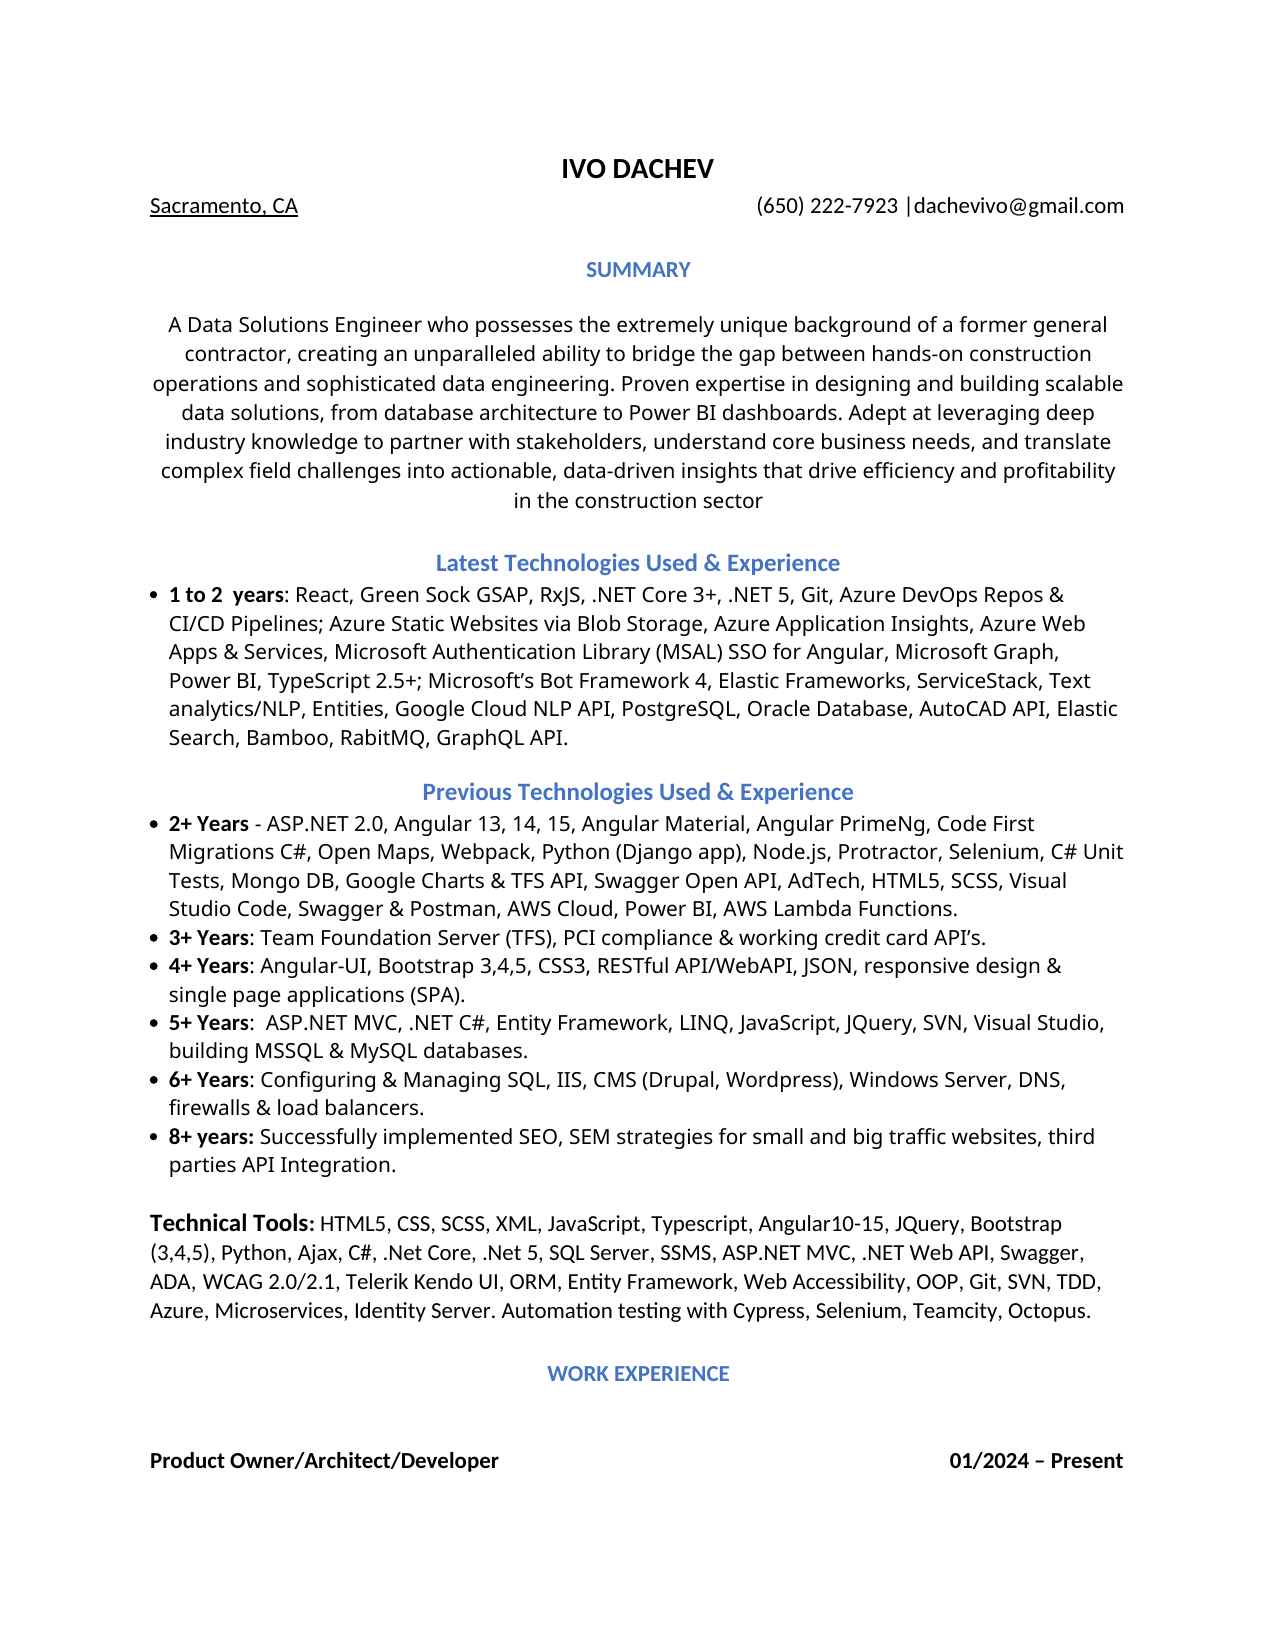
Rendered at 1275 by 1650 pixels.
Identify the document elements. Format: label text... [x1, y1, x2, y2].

text Product Owner/Architect/Developer 01/2024 – Present [150, 1446, 1124, 1474]
text Sacramento, CA (650) 222-7923 |dachevivo@gmail.com [150, 191, 1125, 251]
list 3+ Years: Team Foundation Server (TFS), PCI compliance & working credit card API’s. [150, 923, 1125, 951]
list 1 to 2 years: React, Green Sock GSAP, RxJS, .NET Core 3+, .NET 5, Git, Azure DevOps Repos & CI/CD Pipelines; Azure Static Websites via Blob Storage, Azure Application Insights, Azure Web Apps & Services, Microsoft Authentication Library (MSAL) SSO for Angular, Microsoft Graph, Power BI, TypeScript 2.5+; Microsoft’s Bot Framework 4, Elastic Frameworks, ServiceStack, Text analytics/NLP, Entities, Google Cloud NLP API, PostgreSQL, Oracle Database, AutoCAD API, Elastic Search, Bamboo, RabitMQ, GraphQL API. [150, 581, 1125, 751]
text SUMMARY [150, 255, 1127, 283]
text A Data Solutions Engineer who possesses the extremely unique background of a former general contractor, creating an unparalleled ability to bridge the gap between hands-on construction operations and sophisticated data engineering. Proven expertise in designing and building scalable data solutions, from database architecture to Power BI dashboards. Adept at leveraging deep industry knowledge to partner with stakeholders, understand core business needs, and translate complex field challenges into actionable, data-driven insights that drive efficiency and profitability in the construction sector [150, 310, 1127, 514]
list 5+ Years: ASP.NET MVC, .NET C#, Entity Framework, LINQ, JavaScript, JQuery, SVN, Visual Studio, building MSSQL & MySQL databases. [150, 1008, 1125, 1065]
list 2+ Years - ASP.NET 2.0, Angular 13, 14, 15, Angular Material, Angular PrimeNg, Code First Migrations C#, Open Maps, Webpack, Python (Django app), Node.js, Protractor, Selenium, C# Unit Tests, Mongo DB, Google Charts & TFS API, Swagger Open API, AdTech, HTML5, SCSS, Visual Studio Code, Swagger & Postman, AWS Cloud, Power BI, AWS Lambda Functions. [150, 809, 1125, 923]
text Technical Tools: HTML5, CSS, SCSS, XML, JavaScript, Typescript, Angular10-15, JQuery, Bootstrap (3,4,5), Python, Ajax, C#, .Net Core, .Net 5, SQL Server, SSMS, ASP.NET MVC, .NET Web API, Swagger, ADA, WCAG 2.0/2.1, Telerik Kendo UI, ORM, Entity Framework, Web Accessibility, OOP, Git, SVN, TDD, Azure, Microservices, Identity Server. Automation testing with Cypress, Selenium, Teamcity, Octopus. [150, 1207, 1127, 1324]
text IVO DACHEV [150, 150, 1125, 186]
list 4+ Years: Angular-UI, Bootstrap 3,4,5, CSS3, RESTful API/WebAPI, JSON, responsive design & single page applications (SPA). [150, 951, 1125, 1008]
list 8+ years: Successfully implemented SEO, SEM strategies for small and big traffic websites, third parties API Integration. [150, 1122, 1125, 1179]
text Previous Technologies Used & Experience [150, 776, 1127, 807]
text Latest Technologies Used & Experience [150, 548, 1127, 578]
list 6+ Years: Configuring & Managing SQL, IIS, CMS (Drupal, Wordpress), Windows Server, DNS, firewalls & load balancers. [150, 1065, 1125, 1122]
text WORK EXPERIENCE [150, 1359, 1127, 1387]
